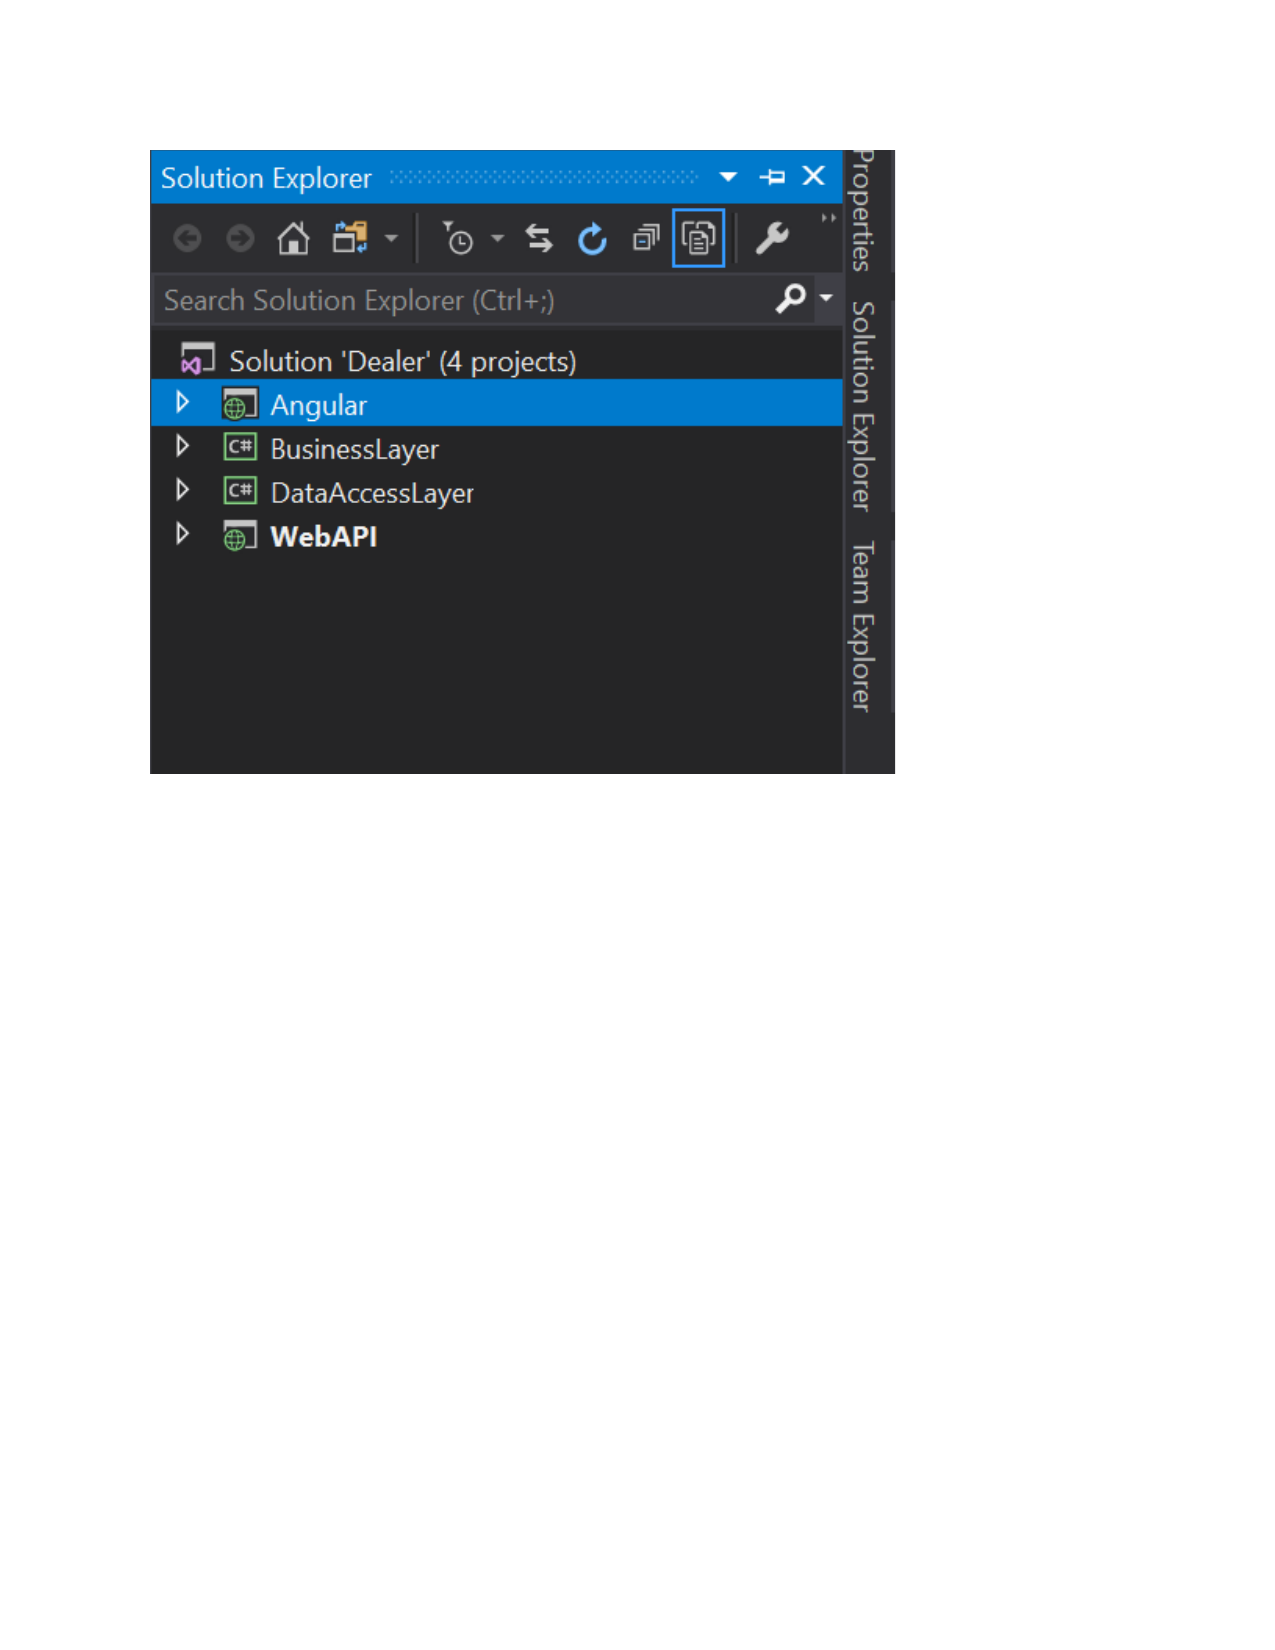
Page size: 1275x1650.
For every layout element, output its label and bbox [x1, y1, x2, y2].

picture [150, 150, 896, 774]
